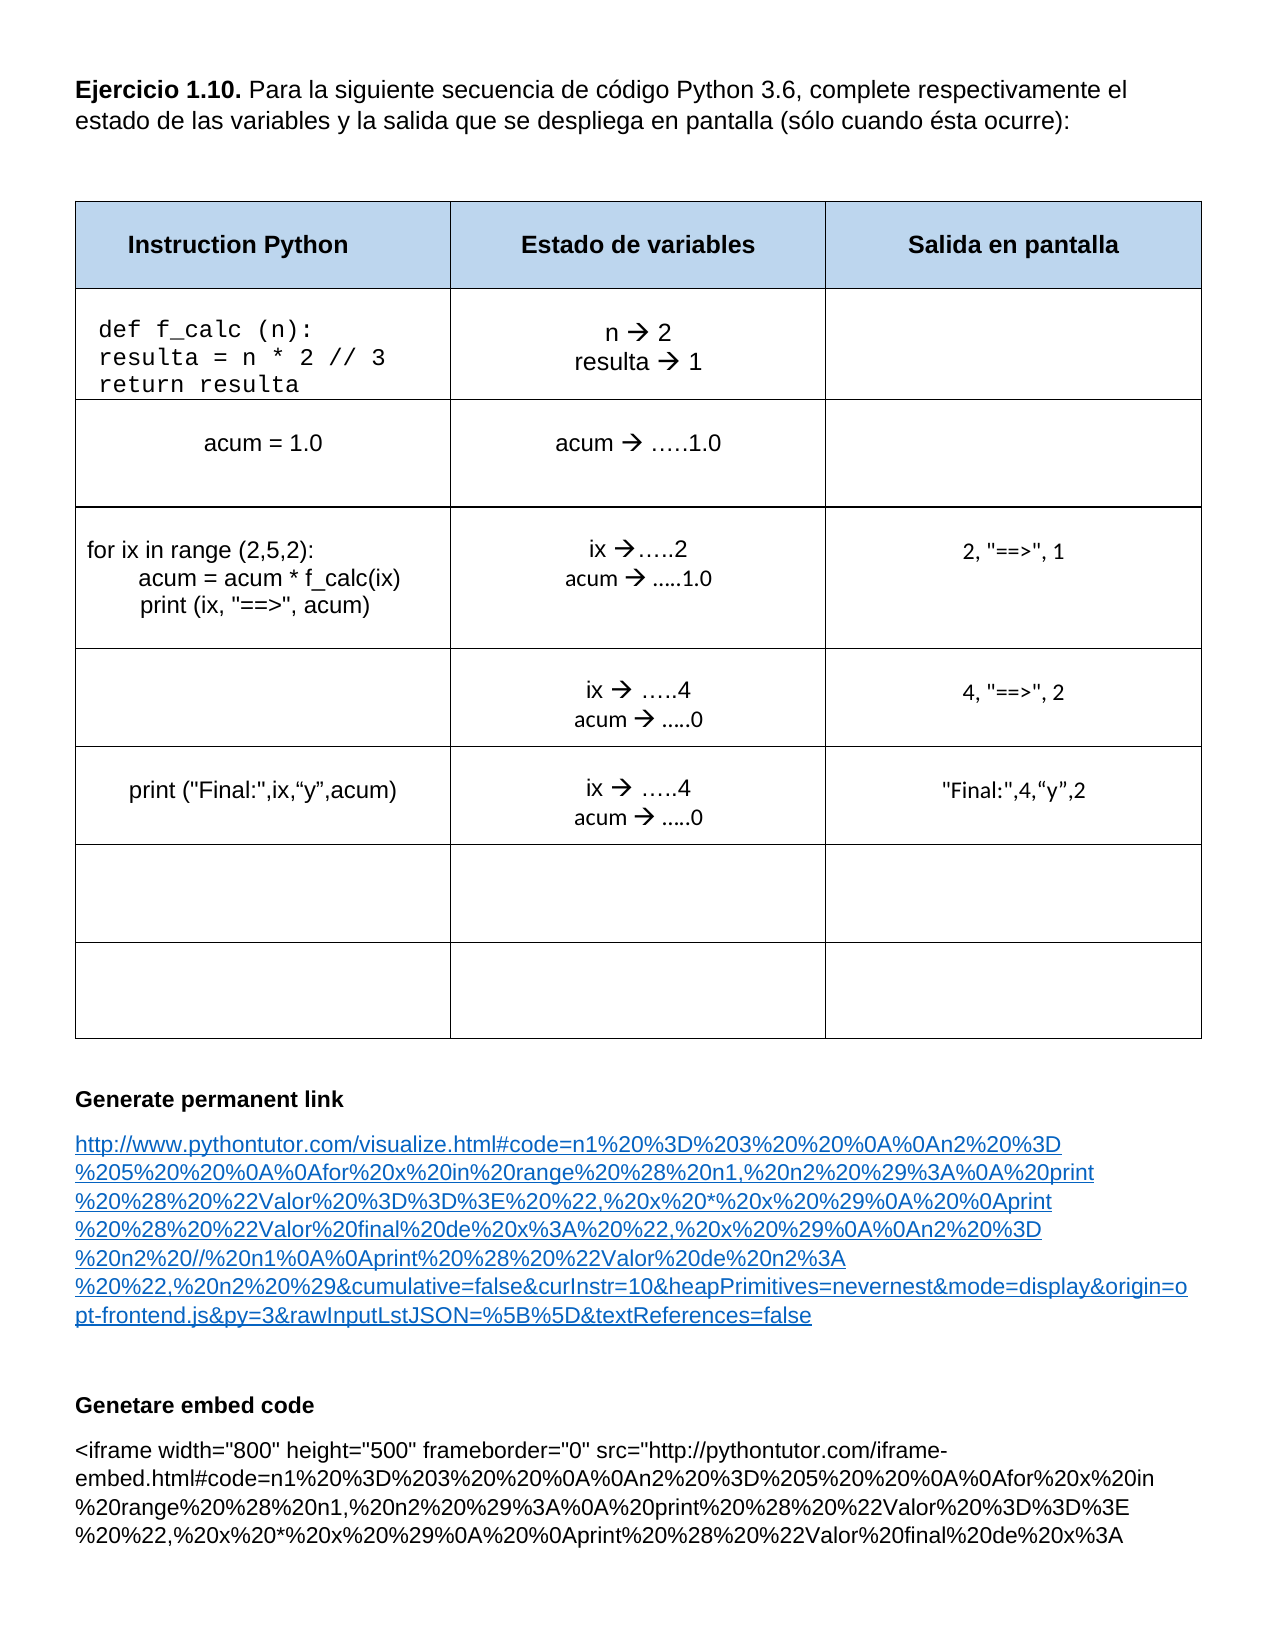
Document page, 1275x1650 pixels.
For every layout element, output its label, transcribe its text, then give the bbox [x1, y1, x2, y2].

table_cell [826, 943, 1201, 1038]
table_cell ix …..4 acum …..0 [451, 747, 825, 844]
table_cell for ix in range (2,5,2): acum = acum * f_calc(ix) print (ix, "==>", acum) [76, 508, 450, 648]
table_cell ix …..2 acum …..1.0 [451, 508, 825, 648]
text Generate permanent link [75, 1086, 1200, 1112]
table_cell [76, 943, 450, 1038]
table_cell acum .….1.0 [451, 400, 825, 506]
table_header Estado de variables [451, 202, 825, 288]
table_cell [826, 289, 1201, 399]
table_cell 4, "==>", 2 [826, 649, 1201, 746]
table_cell [451, 943, 825, 1038]
table_cell ix …..4 acum …..0 [451, 649, 825, 746]
table_cell [826, 845, 1201, 942]
table_cell "Final:",4,“y”,2 [826, 747, 1201, 844]
table_cell 2, "==>", 1 [826, 508, 1201, 648]
table_cell n 2 resulta 1 [451, 289, 825, 399]
text Ejercicio 1.10. Para la siguiente secuencia de código Python 3.6, complete respectivamente el estado de las variables y la salida que se despliega en pantalla (sólo cuando ésta ocurre): [75, 75, 1200, 135]
table_cell [826, 400, 1201, 506]
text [75, 1437, 1200, 1548]
text Genetare embed code [75, 1392, 1200, 1418]
table_cell [76, 845, 450, 942]
table_header [76, 202, 450, 288]
table_cell acum = 1.0 [76, 400, 450, 506]
table_cell [76, 649, 450, 746]
table_cell print ("Final:",ix,“y”,acum) [76, 747, 450, 844]
text http://www.pythontutor.com/visualize.html#code=n1%20%3D%203%20%20%0A%0An2%20%3D%205%20%20%0A%0Afor%20x%20in%20range%20%28%20n1,%20n2%20%29%3A%0A%20print%20%28%20%22Valor%20%3D%3D%3E%20%22,%20x%20*%20x%20%29%0A%20%0Aprint%20%28%20%22Valor%20final%20de%20x%3A%20%22,%20x%20%29%0A%0An2%20%3D%20n2%20//%20n1%0A%0Aprint%20%28%20%22Valor%20de%20n2%3A%20%22,%20n2%20%29&cumulative=false&curInstr=10&heapPrimitives=nevernest&mode=display&origin=opt-frontend.js&py=3&rawInputLstJSON=%5B%5D&textReferences=false [75, 1131, 1200, 1328]
table_header Salida en pantalla [826, 202, 1201, 288]
table_cell [76, 289, 450, 399]
table_cell [451, 845, 825, 942]
